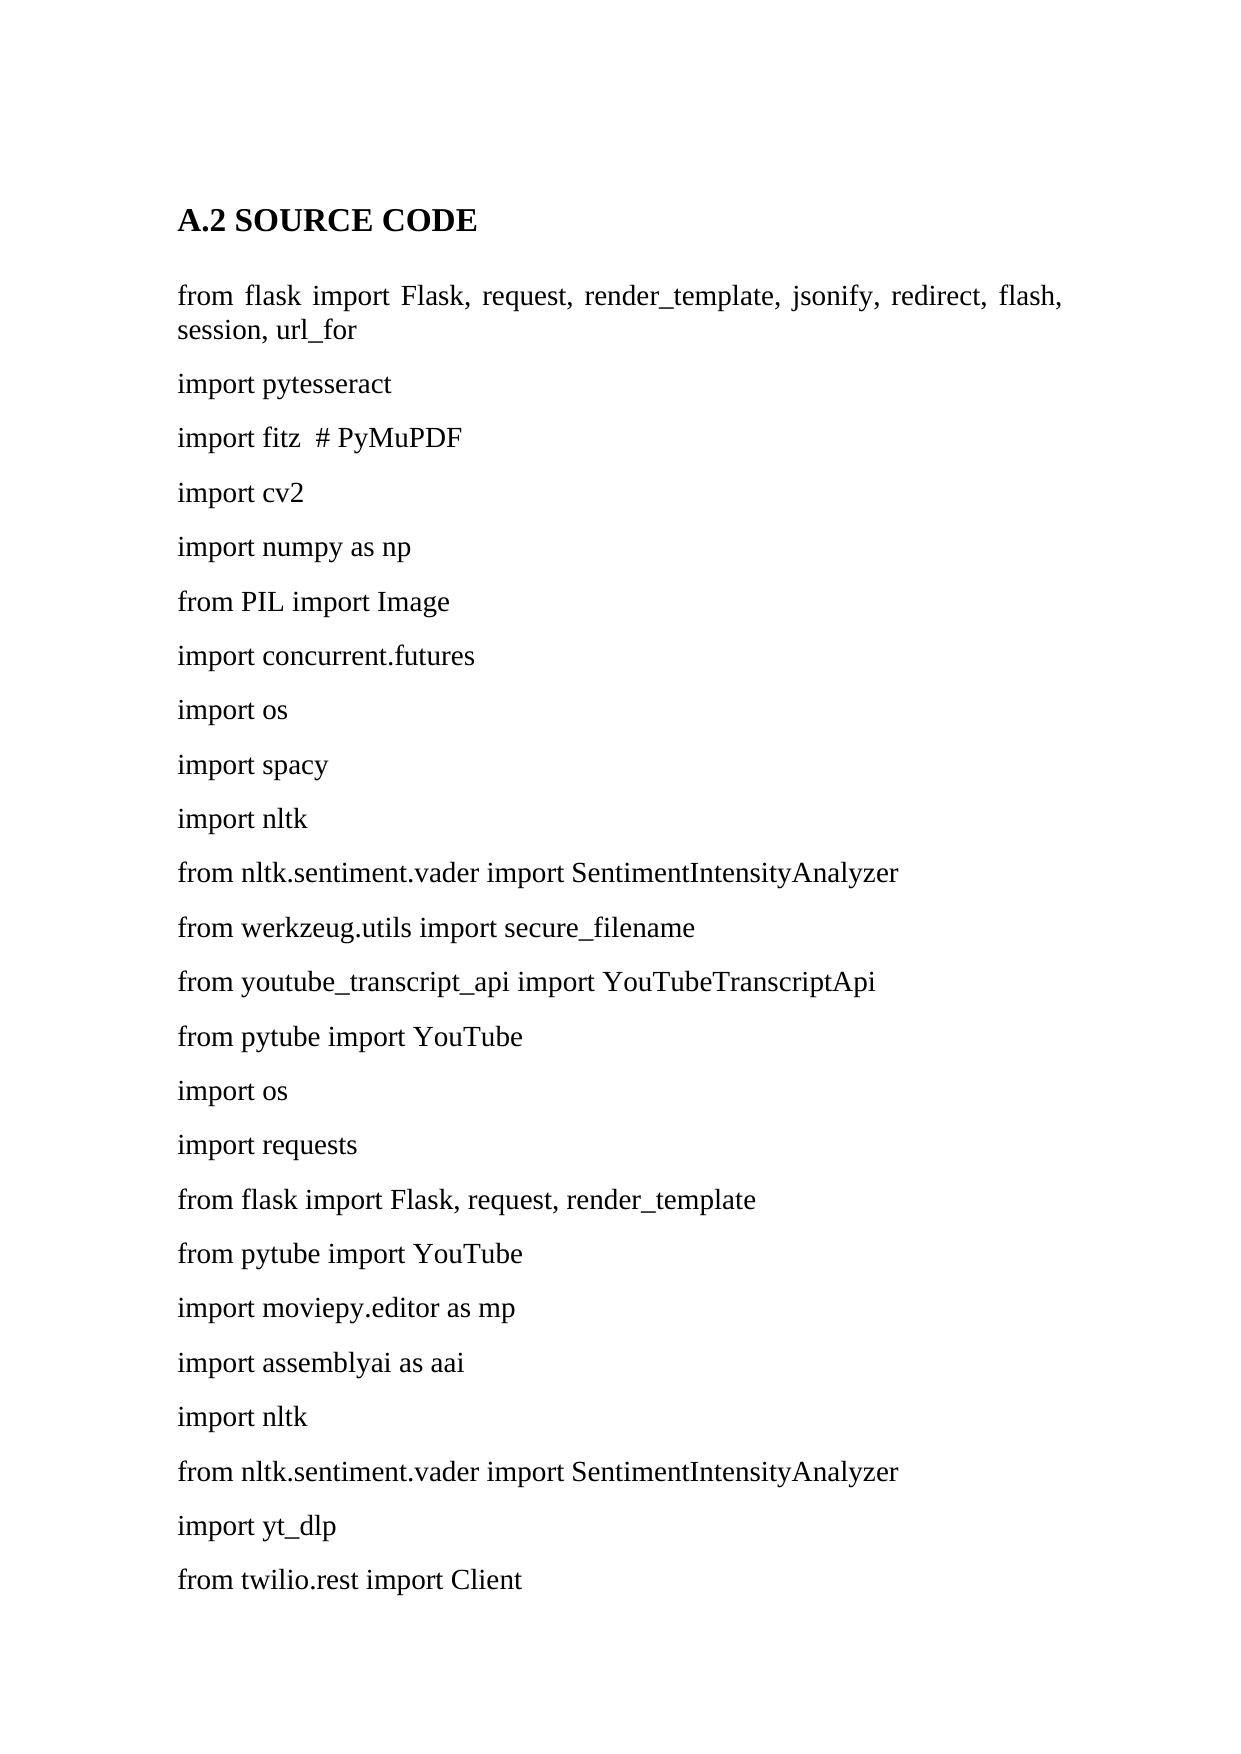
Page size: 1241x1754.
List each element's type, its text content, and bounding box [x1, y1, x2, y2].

text import concurrent.futures [177, 638, 1063, 672]
text import nltk [177, 1399, 1063, 1433]
text from flask import Flask, request, render_template [177, 1182, 1063, 1215]
text import moviepy.editor as mp [177, 1291, 1063, 1324]
text from twilio.rest import Client [177, 1562, 1063, 1596]
text from youtube_transcript_api import YouTubeTranscriptApi [177, 964, 1063, 998]
text import requests [177, 1127, 1063, 1161]
text from nltk.sentiment.vader import SentimentIntensityAnalyzer [177, 856, 1063, 889]
text import pytesseract [177, 366, 1063, 400]
text import spacy [177, 747, 1063, 780]
text import os [177, 1073, 1063, 1107]
text from PIL import Image [177, 584, 1063, 617]
text import fitz # PyMuPDF [177, 421, 1063, 454]
text import assemblyai as aai [177, 1345, 1063, 1378]
text from nltk.sentiment.vader import SentimentIntensityAnalyzer [177, 1454, 1063, 1487]
text from pytube import YouTube [177, 1019, 1063, 1052]
text from werkzeug.utils import secure_filename [177, 910, 1063, 943]
text from pytube import YouTube [177, 1236, 1063, 1270]
text import os [177, 692, 1063, 726]
text import yt_dlp [177, 1508, 1063, 1542]
text A.2 SOURCE CODE [177, 200, 1063, 238]
text import numpy as np [177, 529, 1063, 563]
text import cv2 [177, 475, 1063, 508]
text from flask import Flask, request, render_template, jsonify, redirect, flash, session, url_for [177, 278, 1063, 345]
text import nltk [177, 801, 1063, 835]
